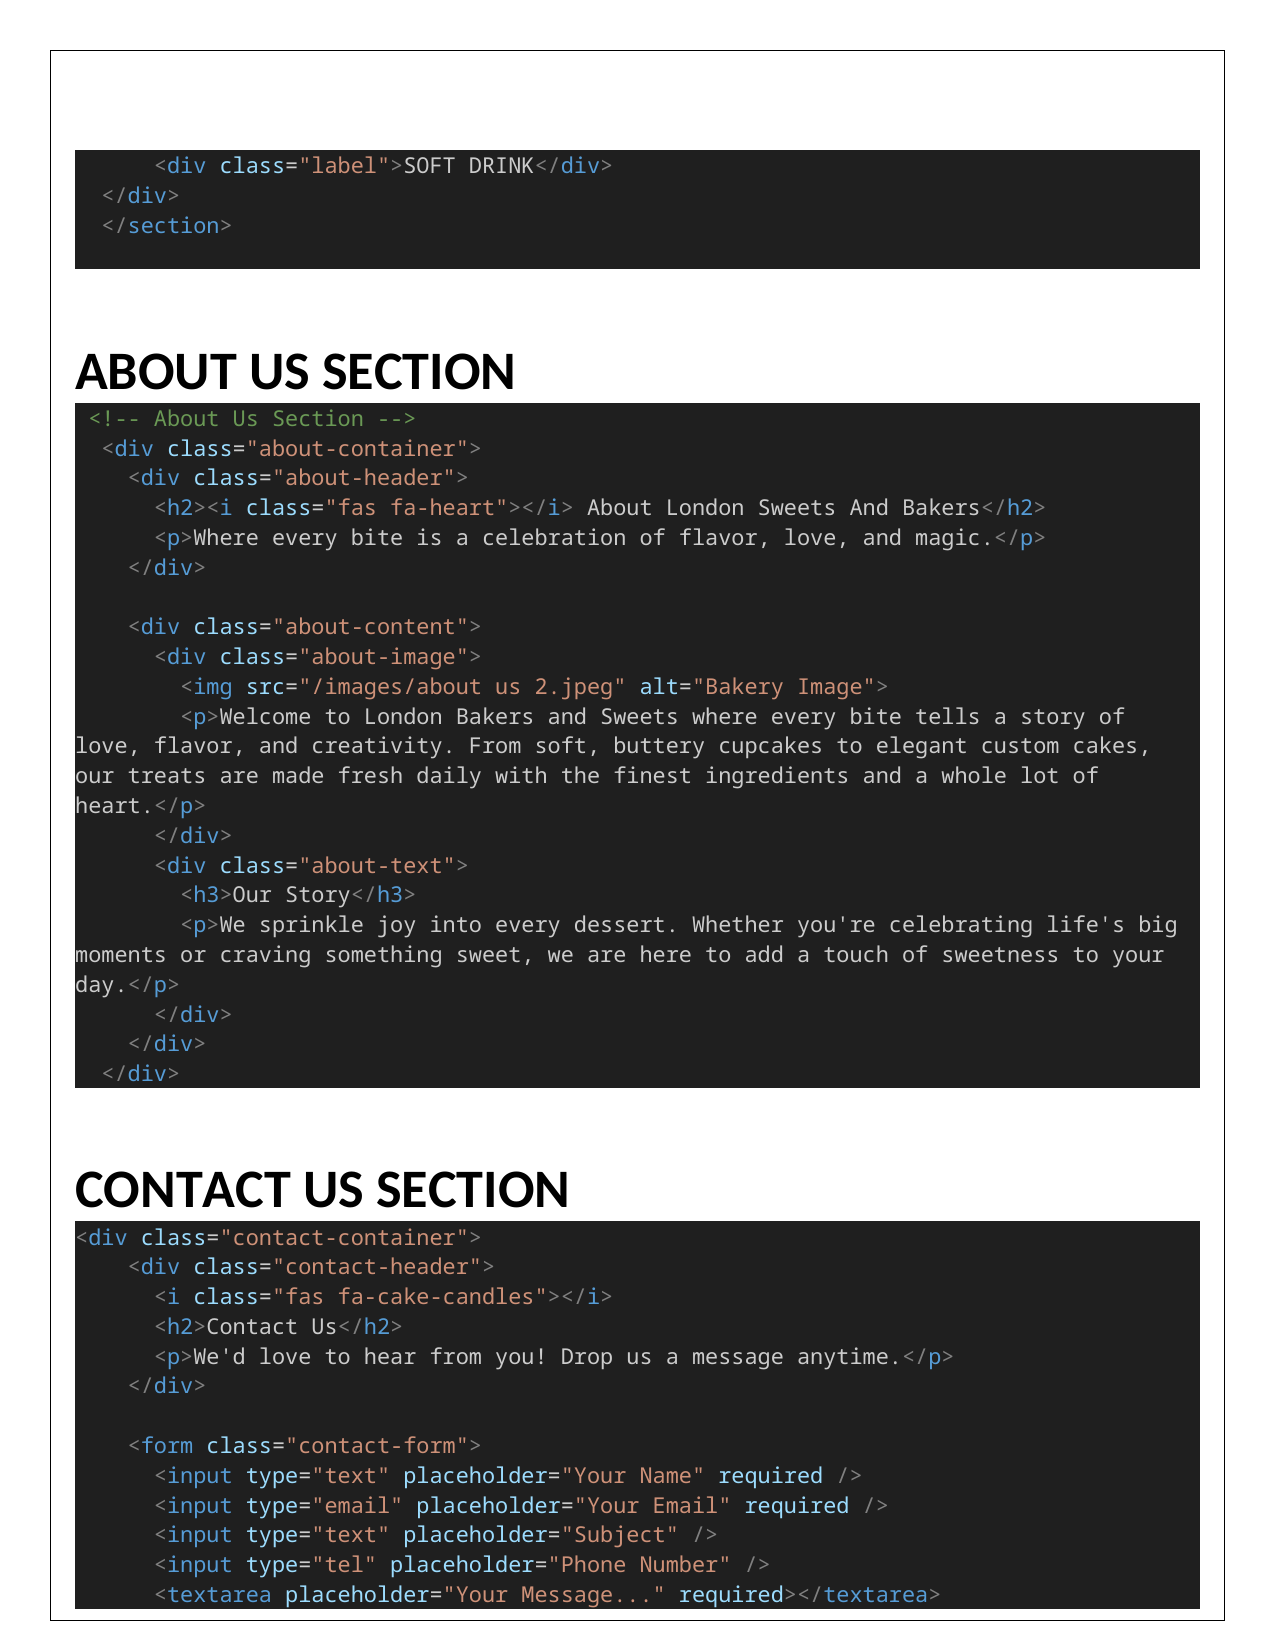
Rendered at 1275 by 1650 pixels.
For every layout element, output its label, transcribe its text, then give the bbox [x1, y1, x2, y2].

text <div class="about-container"> [75, 432, 1200, 462]
text <img src="/images/about us 2.jpeg" alt="Bakery Image"> [75, 671, 1200, 701]
text <div class="about-content"> [75, 611, 1200, 641]
text <h2>Contact Us</h2> [75, 1311, 1200, 1341]
text </div> [75, 552, 1200, 581]
text </div> [75, 998, 1200, 1028]
text <input type="tel" placeholder="Phone Number" /> [75, 1549, 1200, 1579]
text ABOUT US SECTION [75, 337, 1200, 403]
text <h2><i class="fas fa-heart"></i> About London Sweets And Bakers</h2> [75, 492, 1200, 522]
text <div class="about-header"> [75, 462, 1200, 492]
text </div> [75, 1058, 1200, 1088]
text <div class="contact-header"> [75, 1251, 1200, 1281]
text <i class="fas fa-cake-candles"></i> [75, 1281, 1200, 1311]
text <textarea placeholder="Your Message..." required></textarea> [75, 1579, 1200, 1609]
text CONTACT US SECTION [75, 1155, 1200, 1221]
text <input type="text" placeholder="Your Name" required /> [75, 1460, 1200, 1489]
text </section> [75, 209, 1200, 239]
text <!-- About Us Section --> [75, 403, 1200, 432]
text <div class="about-image"> [75, 641, 1200, 671]
text <p>We'd love to hear from you! Drop us a message anytime.</p> [75, 1341, 1200, 1370]
text <div class="contact-container"> [75, 1221, 1200, 1251]
text <input type="text" placeholder="Subject" /> [75, 1519, 1200, 1549]
text </div> [75, 820, 1200, 849]
text <div class="label">SOFT DRINK</div> [75, 150, 1200, 180]
text </div> [75, 1028, 1200, 1058]
text <p>We sprinkle joy into every dessert. Whether you're celebrating life's big moments or craving something sweet, we are here to add a touch of sweetness to your day.</p> [75, 909, 1200, 998]
text <h3>Our Story</h3> [75, 879, 1200, 909]
text <p>Where every bite is a celebration of flavor, love, and magic.</p> [75, 522, 1200, 552]
text <div class="about-text"> [75, 849, 1200, 879]
text <form class="contact-form"> [75, 1430, 1200, 1460]
text <p>Welcome to London Bakers and Sweets where every bite tells a story of love, flavor, and creativity. From soft, buttery cupcakes to elegant custom cakes, our treats are made fresh daily with the finest ingredients and a whole lot of heart.</p> [75, 701, 1200, 820]
text <input type="email" placeholder="Your Email" required /> [75, 1489, 1200, 1519]
text </div> [75, 1370, 1200, 1400]
text </div> [75, 180, 1200, 209]
